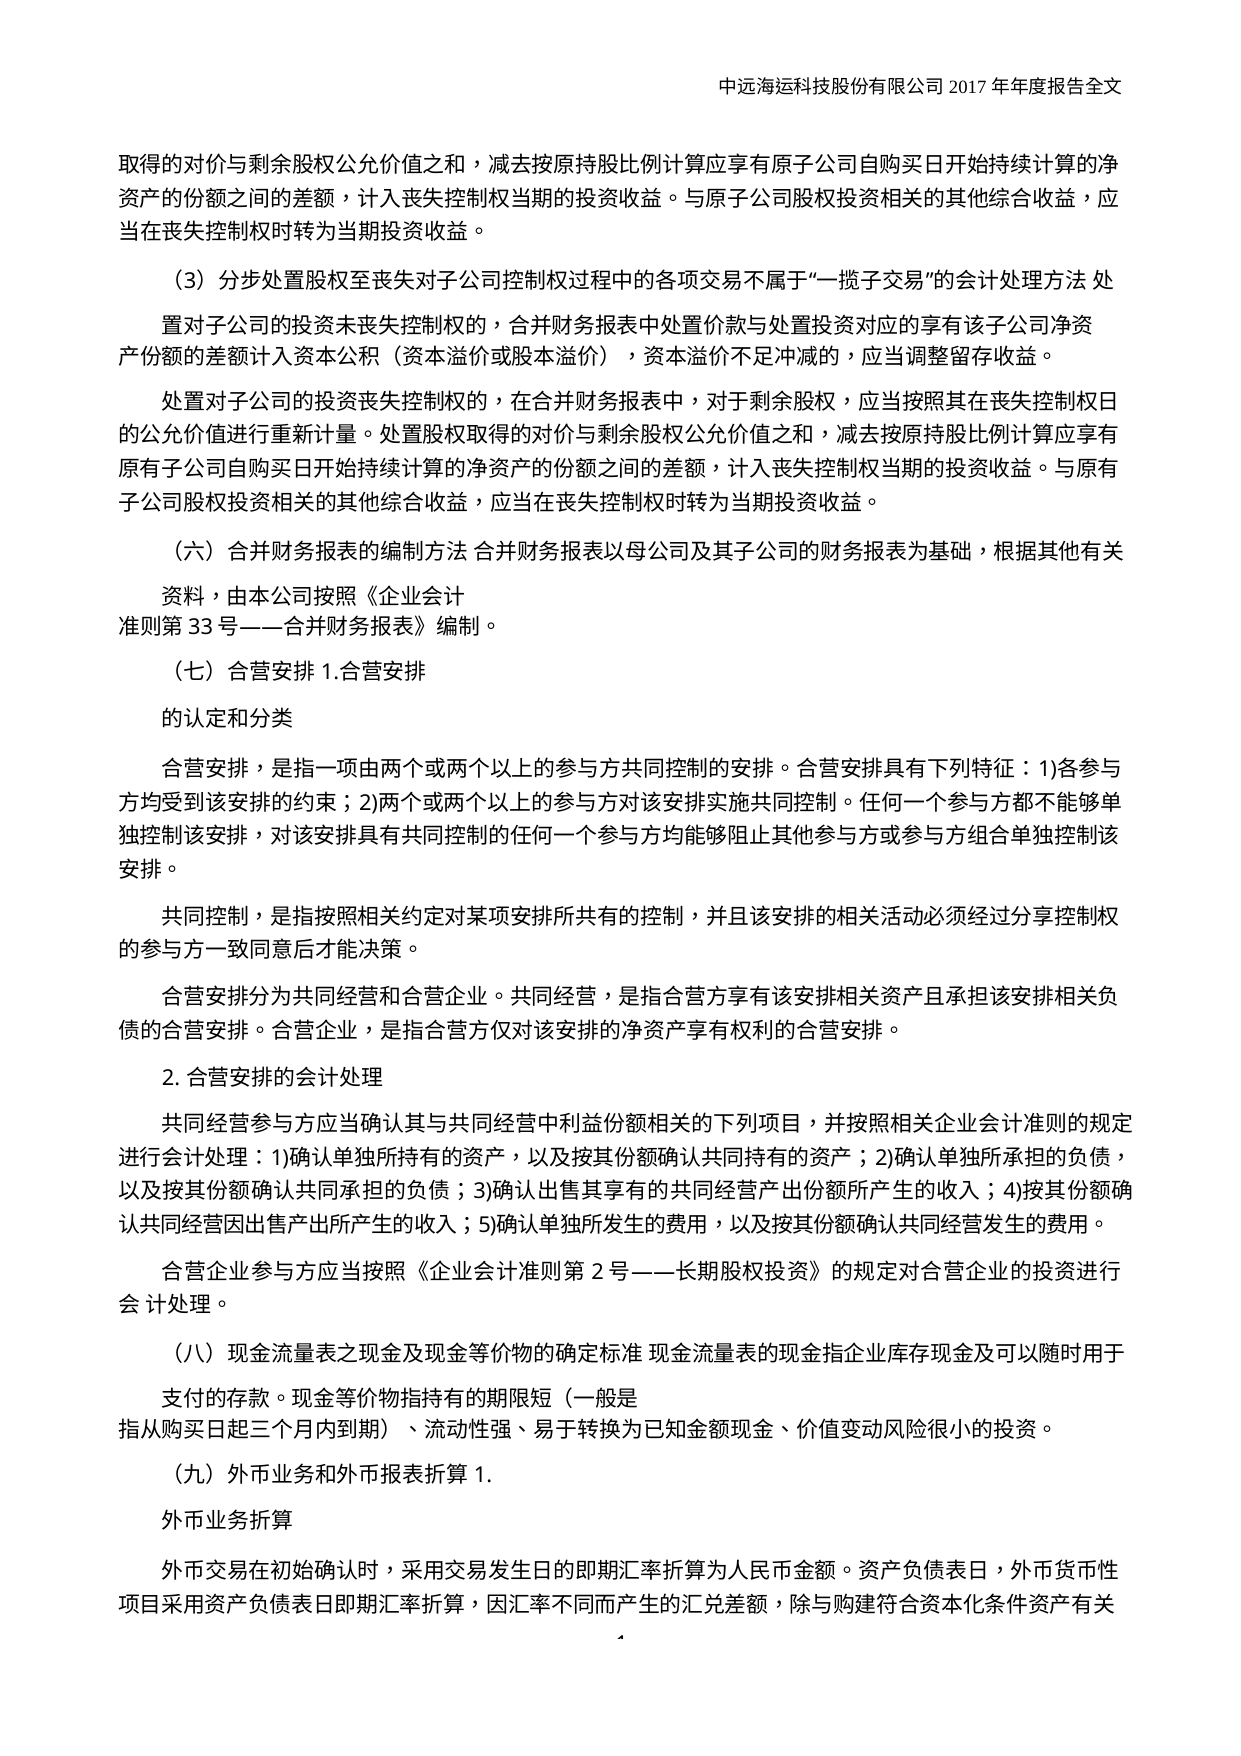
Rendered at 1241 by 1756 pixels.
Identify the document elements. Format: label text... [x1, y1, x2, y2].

text （七）合营安排 1.合营安排的认定和分类 [162, 656, 439, 732]
text 外币交易在初始确认时，采用交易发生日的即期汇率折算为人民币金额。资产负债表日，外币货币性 项目采用资产负债表日即期汇率折算，因汇率不同而产生的汇兑差额，除与购建符合资本化条件资产有关 [118, 1555, 1123, 1619]
text （九）外币业务和外币报表折算 1.外币业务折算 [162, 1459, 514, 1535]
text 共同控制，是指按照相关约定对某项安排所共有的控制，并且该安排的相关活动必须经过分享控制权 的参与方一致同意后才能决策。 [118, 901, 1123, 964]
text 处置对子公司的投资丧失控制权的，在合并财务报表中，对于剩余股权，应当按照其在丧失控制权日 的公允价值进行重新计量。处置股权取得的对价与剩余股权公允价值之和，减去按原持股比例计算应享有 原有子公司自购买日开始持续计算的净资产的份额之间的差额，计入丧失控制权当期的投资收益。与原有 子公司股权投资相关的其他综合收益，应当在丧失控制权时转为当期投资收益。 [118, 386, 1123, 516]
text 共同经营参与方应当确认其与共同经营中利益份额相关的下列项目，并按照相关企业会计准则的规定 进行会计处理：1)确认单独所持有的资产，以及按其份额确认共同持有的资产；2)确认单独所承担的负债， 以及按其份额确认共同承担的负债；3)确认出售其享有的共同经营产出份额所产生的收入；4)按其份额确 认共同经营因出售产出所产生的收入；5)确认单独所发生的费用，以及按其份额确认共同经营发生的费用。 [118, 1108, 1133, 1238]
text 合营企业参与方应当按照《企业会计准则第2号——长期股权投资》的规定对合营企业的投资进行会 计处理。 [118, 1256, 1123, 1319]
text 合营安排分为共同经营和合营企业。共同经营，是指合营方享有该安排相关资产且承担该安排相关负 债的合营安排。合营企业，是指合营方仅对该安排的净资产享有权利的合营安排。 [118, 981, 1122, 1044]
text 2. 合营安排的会计处理 [162, 1062, 1134, 1091]
text 取得的对价与剩余股权公允价值之和，减去按原持股比例计算应享有原子公司自购买日开始持续计算的净 资产的份额之间的差额，计入丧失控制权当期的投资收益。与原子公司股权投资相关的其他综合收益，应 当在丧失控制权时转为当期投资收益。 [118, 149, 1123, 246]
text （八）现金流量表之现金及现金等价物的确定标准 现金流量表的现金指企业库存现金及可以随时用于支付的存款。现金等价物指持有的期限短（一般是 [162, 1326, 1134, 1416]
text 产份额的差额计入资本公积（资本溢价或股本溢价），资本溢价不足冲减的，应当调整留存收益。 [118, 343, 1144, 369]
text 指从购买日起三个月内到期）、流动性强、易于转换为已知金额现金、价值变动风险很小的投资。 [118, 1416, 1144, 1442]
text 合营安排，是指一项由两个或两个以上的参与方共同控制的安排。合营安排具有下列特征：1)各参与 方均受到该安排的约束；2)两个或两个以上的参与方对该安排实施共同控制。任何一个参与方都不能够单 独控制该安排，对该安排具有共同控制的任何一个参与方均能够阻止其他参与方或参与方组合单独控制该 安排。 [118, 753, 1123, 883]
text 准则第33号——合并财务报表》编制。 [118, 613, 1144, 640]
text （六）合并财务报表的编制方法 合并财务报表以母公司及其子公司的财务报表为基础，根据其他有关资料，由本公司按照《企业会计 [162, 523, 1134, 613]
text （3）分步处置股权至丧失对子公司控制权过程中的各项交易不属于“一揽子交易”的会计处理方法 处置对子公司的投资未丧失控制权的，合并财务报表中处置价款与处置投资对应的享有该子公司净资 [162, 253, 1134, 343]
